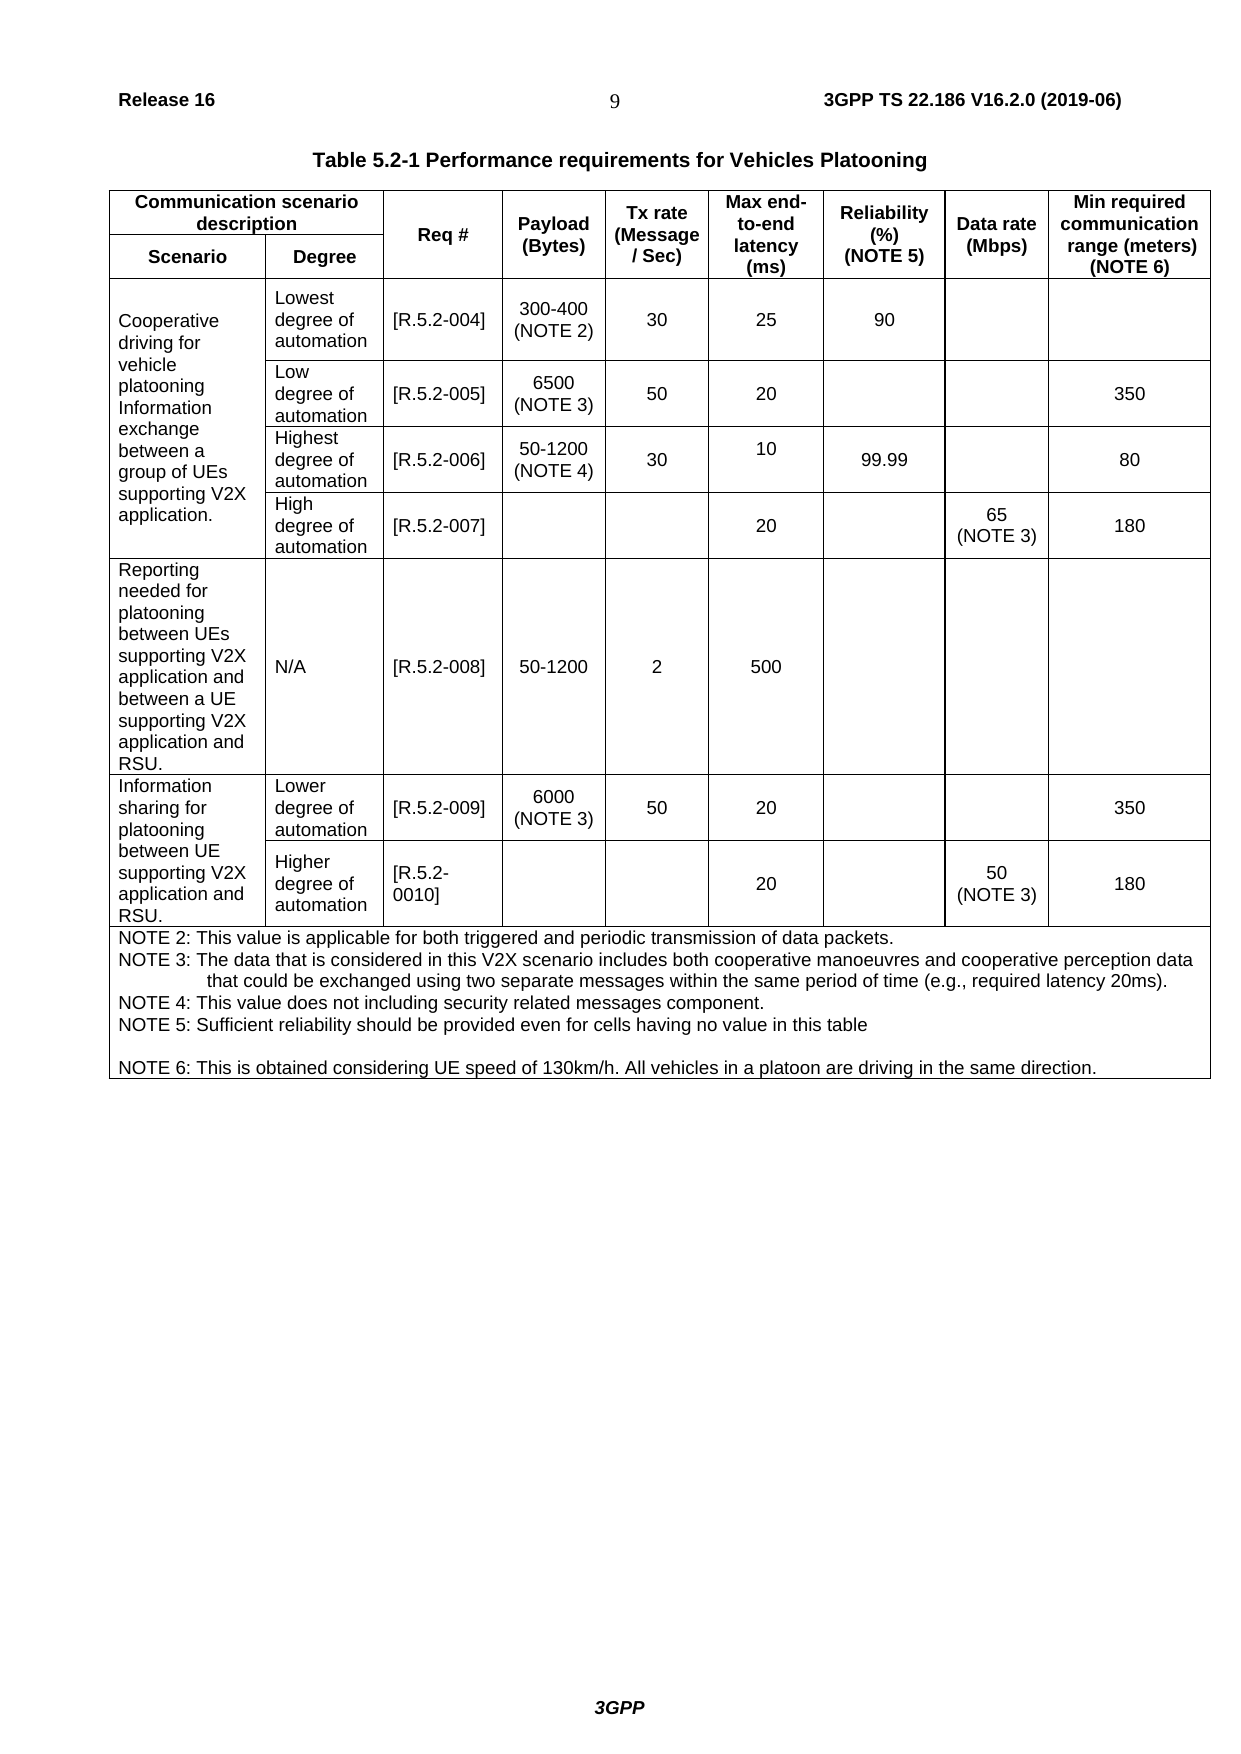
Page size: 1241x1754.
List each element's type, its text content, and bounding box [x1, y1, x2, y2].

table_cell Cooperative driving for vehicle platooning Information exchange between a group of UEs supporting V2X application. [110, 279, 265, 557]
table_cell 20 [709, 841, 823, 926]
table_cell 50 (NOTE 3) [946, 841, 1048, 926]
table_cell 300-400 (NOTE 2) [503, 279, 605, 360]
table_cell [824, 559, 944, 774]
table_cell [R.5.2-006] [384, 427, 502, 492]
table_cell [R.5.2-008] [384, 559, 502, 774]
table_cell NOTE 2: This value is applicable for both triggered and periodic transmission of data packets. NOTE 3: The data that is considered in this V2X scenario includes both cooperative manoeuvres and cooperative perception data that could be exchanged using two separate messages within the same period of time (e.g., required latency 20ms). NOTE 4: This value does not including security related messages component. NOTE 5: Sufficient reliability should be provided even for cells having no value in this table NOTE 6: This is obtained considering UE speed of 130km/h. All vehicles in a platoon are driving in the same direction. [110, 927, 1210, 1078]
table_cell 30 [606, 427, 708, 492]
table_cell [R.5.2-009] [384, 775, 502, 840]
table_cell [R.5.2-004] [384, 279, 502, 360]
table_header Reliability (%) (NOTE 5) [824, 191, 944, 277]
table_cell 50-1200 [503, 559, 605, 774]
table_cell 350 [1049, 775, 1210, 840]
table_cell 50 [606, 361, 708, 426]
table_header Data rate (Mbps) [946, 191, 1048, 277]
table_cell 500 [709, 559, 823, 774]
table_header Tx rate (Message/ Sec) [606, 191, 708, 277]
table_header Communication scenario description [110, 191, 383, 234]
table_cell Reporting needed for platooning between UEs supporting V2X application and between a UE supporting V2X application and RSU. [110, 559, 265, 774]
table_cell [503, 493, 605, 557]
table_header Req # [384, 191, 502, 277]
table_header Payload (Bytes) [503, 191, 605, 277]
table_cell 2 [606, 559, 708, 774]
table_cell [R.5.2-007] [384, 493, 502, 557]
table_cell High degree of automation [266, 493, 383, 557]
table_header Max end-to-end latency (ms) [709, 191, 823, 277]
table_cell 20 [709, 361, 823, 426]
table_cell [824, 361, 944, 426]
table_cell 10 [709, 427, 823, 492]
table_cell [R.5.2-0010] [384, 841, 502, 926]
table_cell 6000 (NOTE 3) [503, 775, 605, 840]
table_cell 180 [1049, 493, 1210, 557]
table_cell [824, 841, 944, 926]
table_cell [R.5.2-005] [384, 361, 502, 426]
table_cell 20 [709, 493, 823, 557]
table_cell Information sharing for platooning between UE supporting V2X application and RSU. [110, 775, 265, 926]
table_cell [606, 841, 708, 926]
table_cell [946, 361, 1048, 426]
table_cell [824, 775, 944, 840]
table_cell 180 [1049, 841, 1210, 926]
table_cell Low degree of automation [266, 361, 383, 426]
table_cell 65 (NOTE 3) [946, 493, 1048, 557]
table_cell [946, 427, 1048, 492]
table_cell [503, 841, 605, 926]
table_cell [946, 775, 1048, 840]
table_cell [1049, 559, 1210, 774]
table_cell [606, 493, 708, 557]
table_cell [824, 493, 944, 557]
table_cell [946, 279, 1048, 360]
table_cell Lowest degree of automation [266, 279, 383, 360]
table_cell 99.99 [824, 427, 944, 492]
table_cell 50 [606, 775, 708, 840]
table_cell Highest degree of automation [266, 427, 383, 492]
table_header Min required communication range (meters) (NOTE 6) [1049, 191, 1210, 277]
table_cell Degree [266, 235, 383, 277]
table_cell 25 [709, 279, 823, 360]
table_cell 6500 (NOTE 3) [503, 361, 605, 426]
table_cell [946, 559, 1048, 774]
table_cell 90 [824, 279, 944, 360]
table_cell Lower degree of automation [266, 775, 383, 840]
table_cell Higher degree of automation [266, 841, 383, 926]
text Table 5.2-1 Performance requirements for Vehicles Platooning [118, 147, 1122, 171]
table_cell [1049, 279, 1210, 360]
table_cell N/A [266, 559, 383, 774]
table_cell 20 [709, 775, 823, 840]
table_cell 80 [1049, 427, 1210, 492]
table_cell 30 [606, 279, 708, 360]
table_cell 50-1200 (NOTE 4) [503, 427, 605, 492]
table_cell 350 [1049, 361, 1210, 426]
table_cell Scenario [110, 235, 265, 277]
